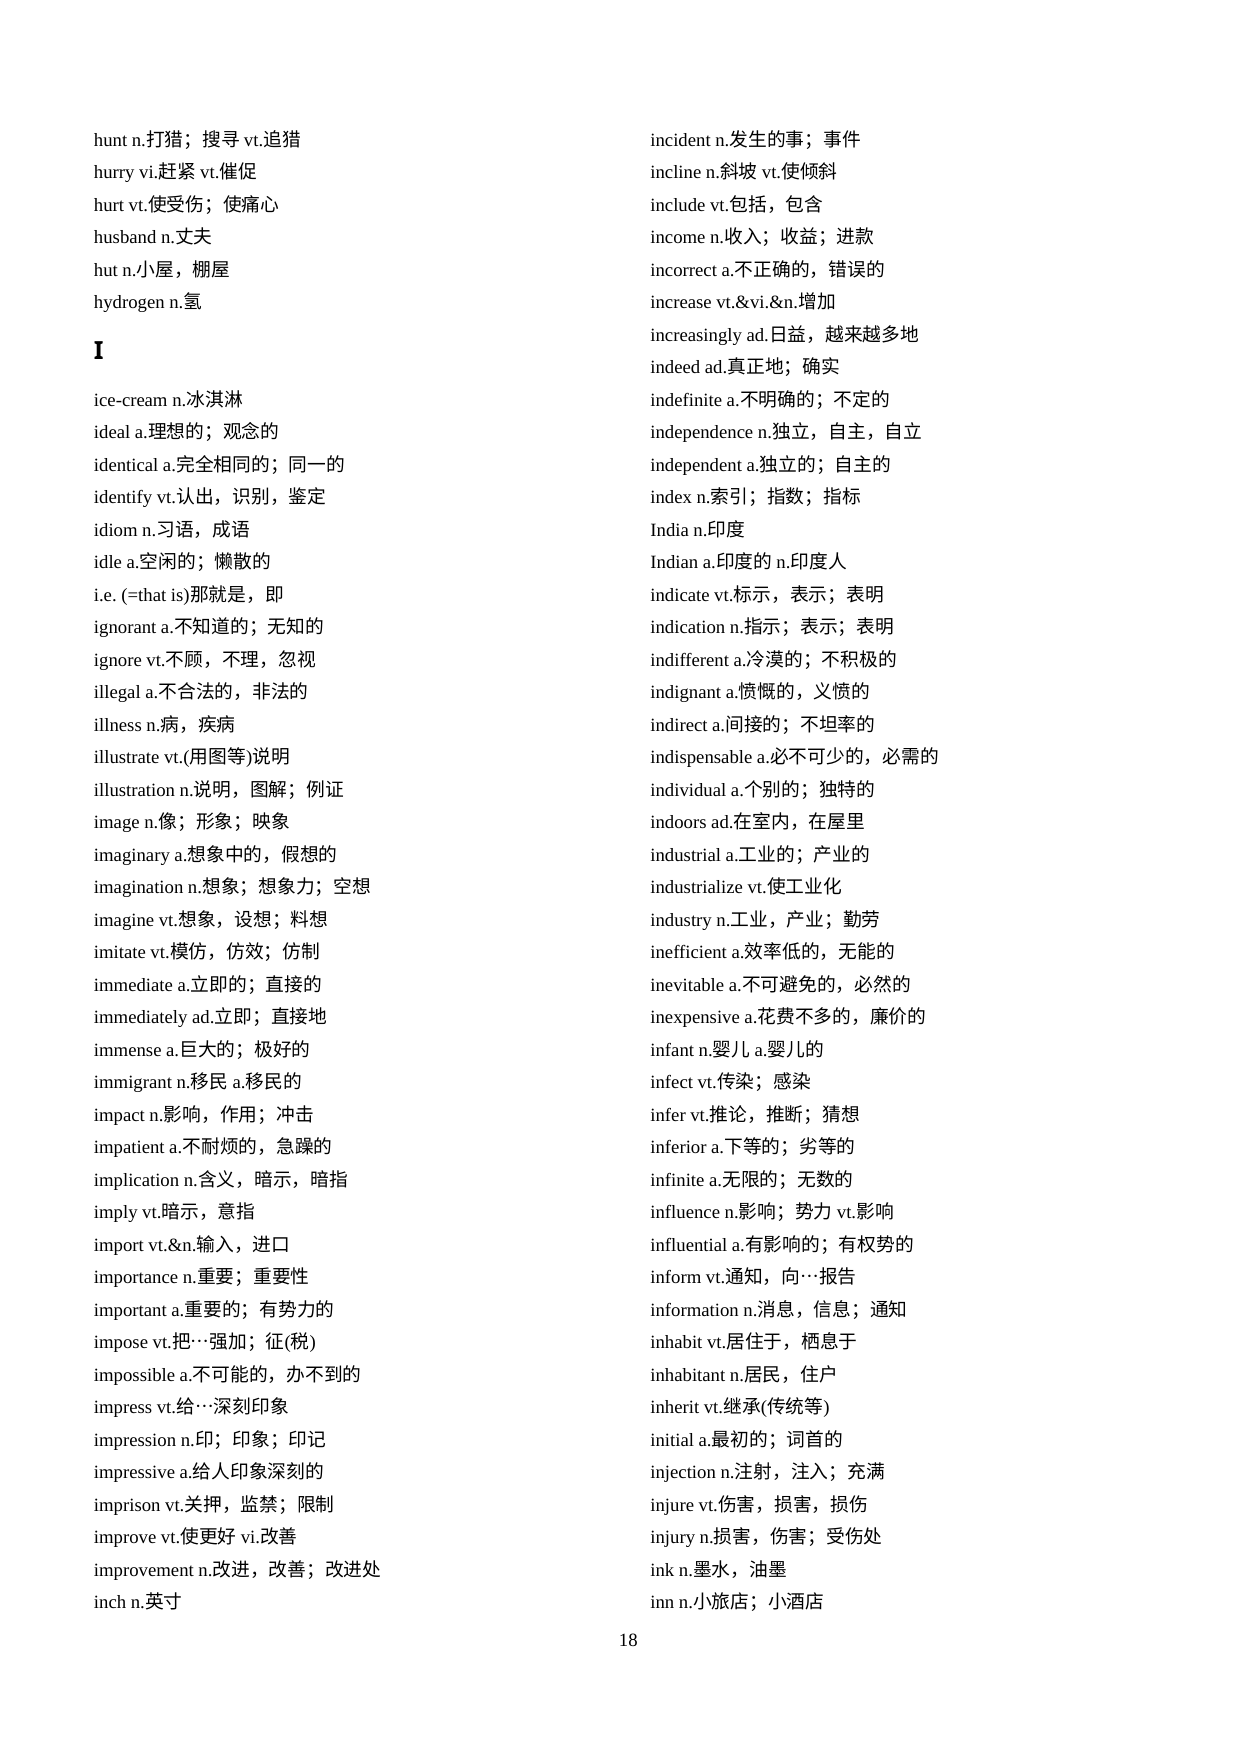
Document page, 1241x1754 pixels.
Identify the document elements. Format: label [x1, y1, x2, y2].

text [94, 122, 606, 317]
text [650, 122, 1162, 1617]
text [94, 317, 606, 1617]
